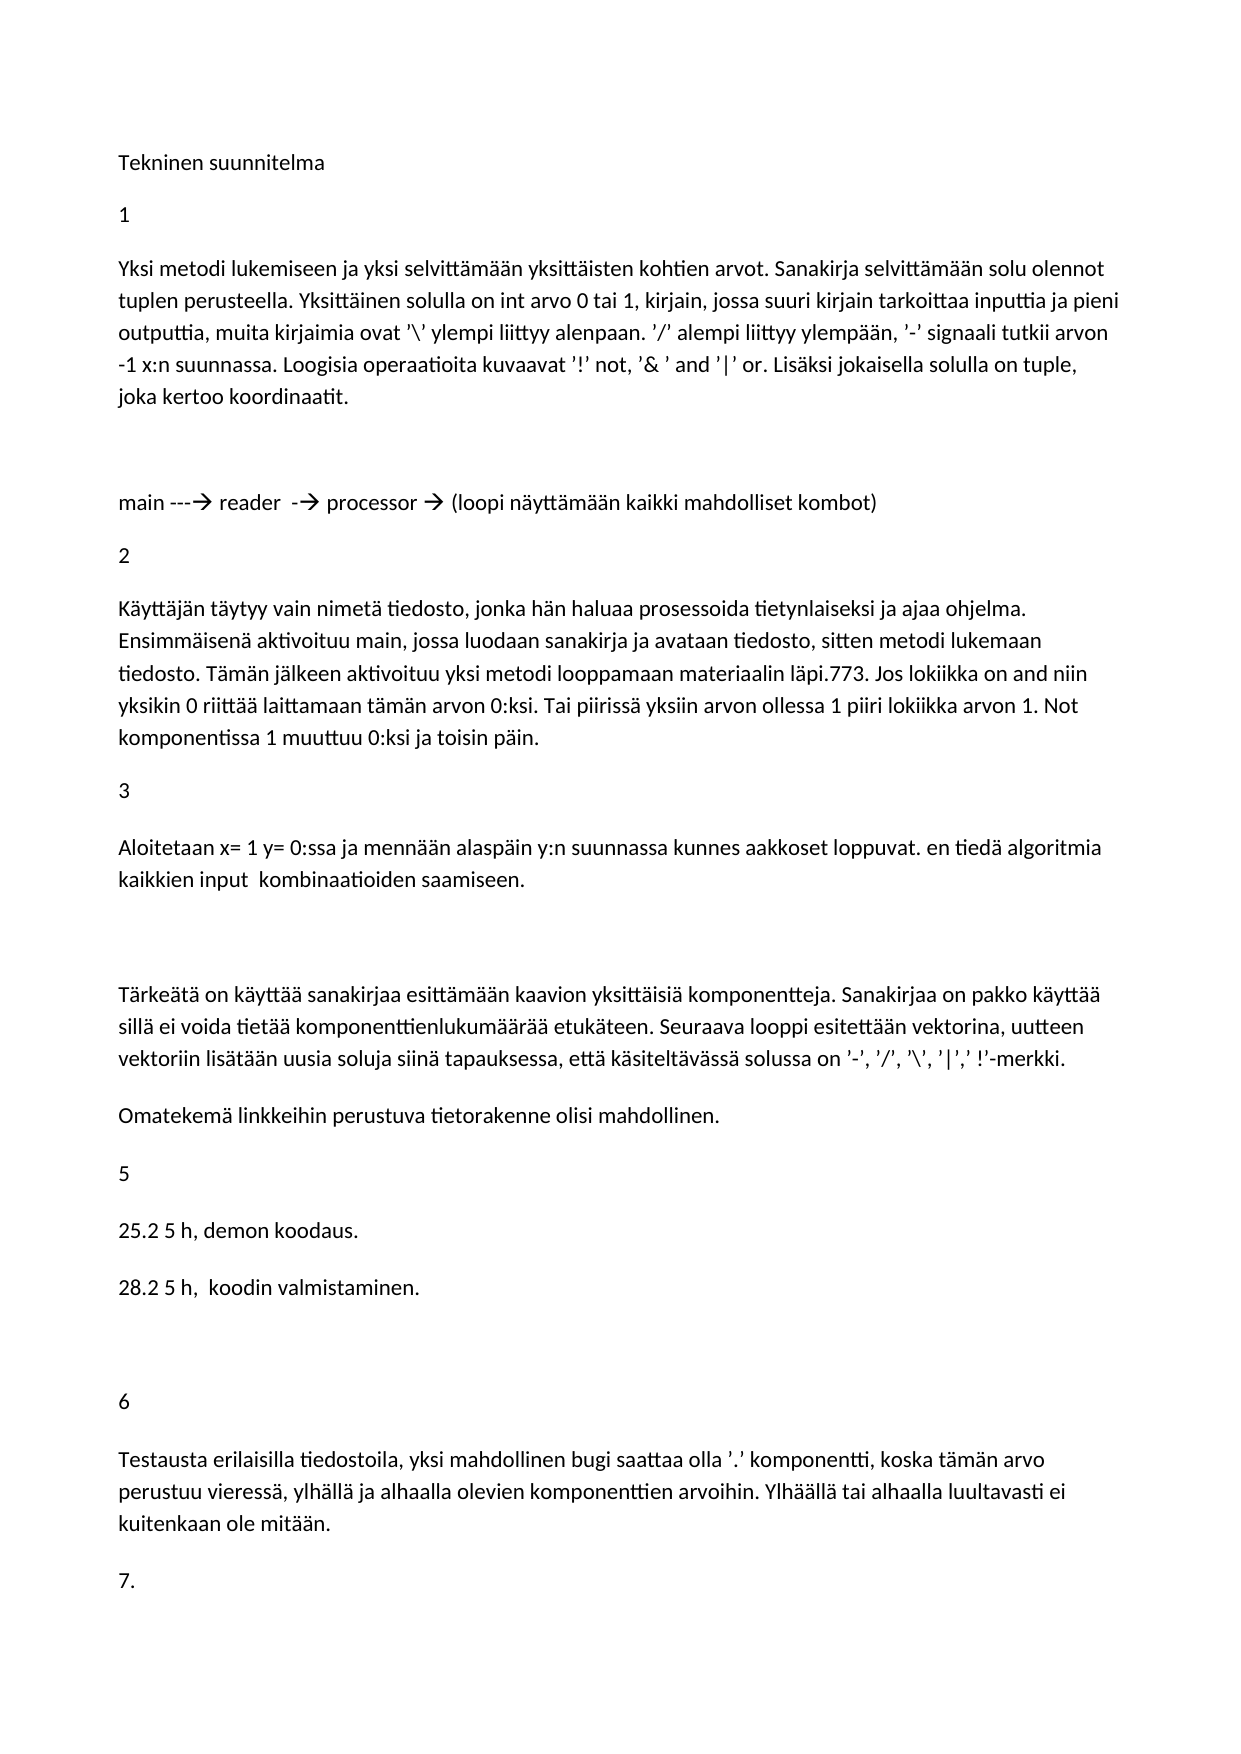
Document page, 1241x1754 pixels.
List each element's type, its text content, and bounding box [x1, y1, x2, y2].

text Tärkeätä on käyttää sanakirjaa esittämään kaavion yksittäisiä komponentteja. Sanakirjaa on pakko käyttää sillä ei voida tietää komponenttienlukumäärää etukäteen. Seuraava looppi esitettään vektorina, uutteen vektoriin lisätään uusia soluja siinä tapauksessa, että käsiteltävässä solussa on ’-’, ’/’, ’\’, ’|’,’ !’-merkki. [118, 980, 1122, 1072]
text Tekninen suunnitelma [118, 148, 1122, 176]
text 2 [118, 541, 1122, 569]
text 3 [118, 776, 1122, 804]
text Yksi metodi lukemiseen ja yksi selvittämään yksittäisten kohtien arvot. Sanakirja selvittämään solu olennot tuplen perusteella. Yksittäinen solulla on int arvo 0 tai 1, kirjain, jossa suuri kirjain tarkoittaa inputtia ja pieni outputtia, muita kirjaimia ovat ’\’ ylempi liittyy alenpaan. ’/’ alempi liittyy ylempään, ’-’ signaali tutkii arvon -1 x:n suunnassa. Loogisia operaatioita kuvaavat ’!’ not, ’& ’ and ’|’ or. Lisäksi jokaisella solulla on tuple, joka kertoo koordinaatit. [118, 254, 1122, 410]
text 28.2 5 h, koodin valmistaminen. [118, 1273, 1122, 1301]
text 25.2 5 h, demon koodaus. [118, 1216, 1122, 1244]
text 7. [118, 1566, 1122, 1594]
text Käyttäjän täytyy vain nimetä tiedosto, jonka hän haluaa prosessoida tietynlaiseksi ja ajaa ohjelma. Ensimmäisenä aktivoituu main, jossa luodaan sanakirja ja avataan tiedosto, sitten metodi lukemaan tiedosto. Tämän jälkeen aktivoituu yksi metodi looppamaan materiaalin läpi.773. Jos lokiikka on and niin yksikin 0 riittää laittamaan tämän arvon 0:ksi. Tai piirissä yksiin arvon ollessa 1 piiri lokiikka arvon 1. Not komponentissa 1 muuttuu 0:ksi ja toisin päin. [118, 594, 1122, 751]
text Aloitetaan x= 1 y= 0:ssa ja mennään alaspäin y:n suunnassa kunnes aakkoset loppuvat. en tiedä algoritmia kaikkien input kombinaatioiden saamiseen. [118, 833, 1122, 894]
text main --- reader - processor (loopi näyttämään kaikki mahdolliset kombot) [118, 488, 1122, 516]
text Testausta erilaisilla tiedostoila, yksi mahdollinen bugi saattaa olla ’.’ komponentti, koska tämän arvo perustuu vieressä, ylhällä ja alhaalla olevien komponenttien arvoihin. Ylhäällä tai alhaalla luultavasti ei kuitenkaan ole mitään. [118, 1445, 1122, 1537]
text 6 [118, 1387, 1122, 1416]
text 5 [118, 1159, 1122, 1187]
text Omatekemä linkkeihin perustuva tietorakenne olisi mahdollinen. [118, 1102, 1122, 1129]
text 1 [118, 201, 1122, 229]
